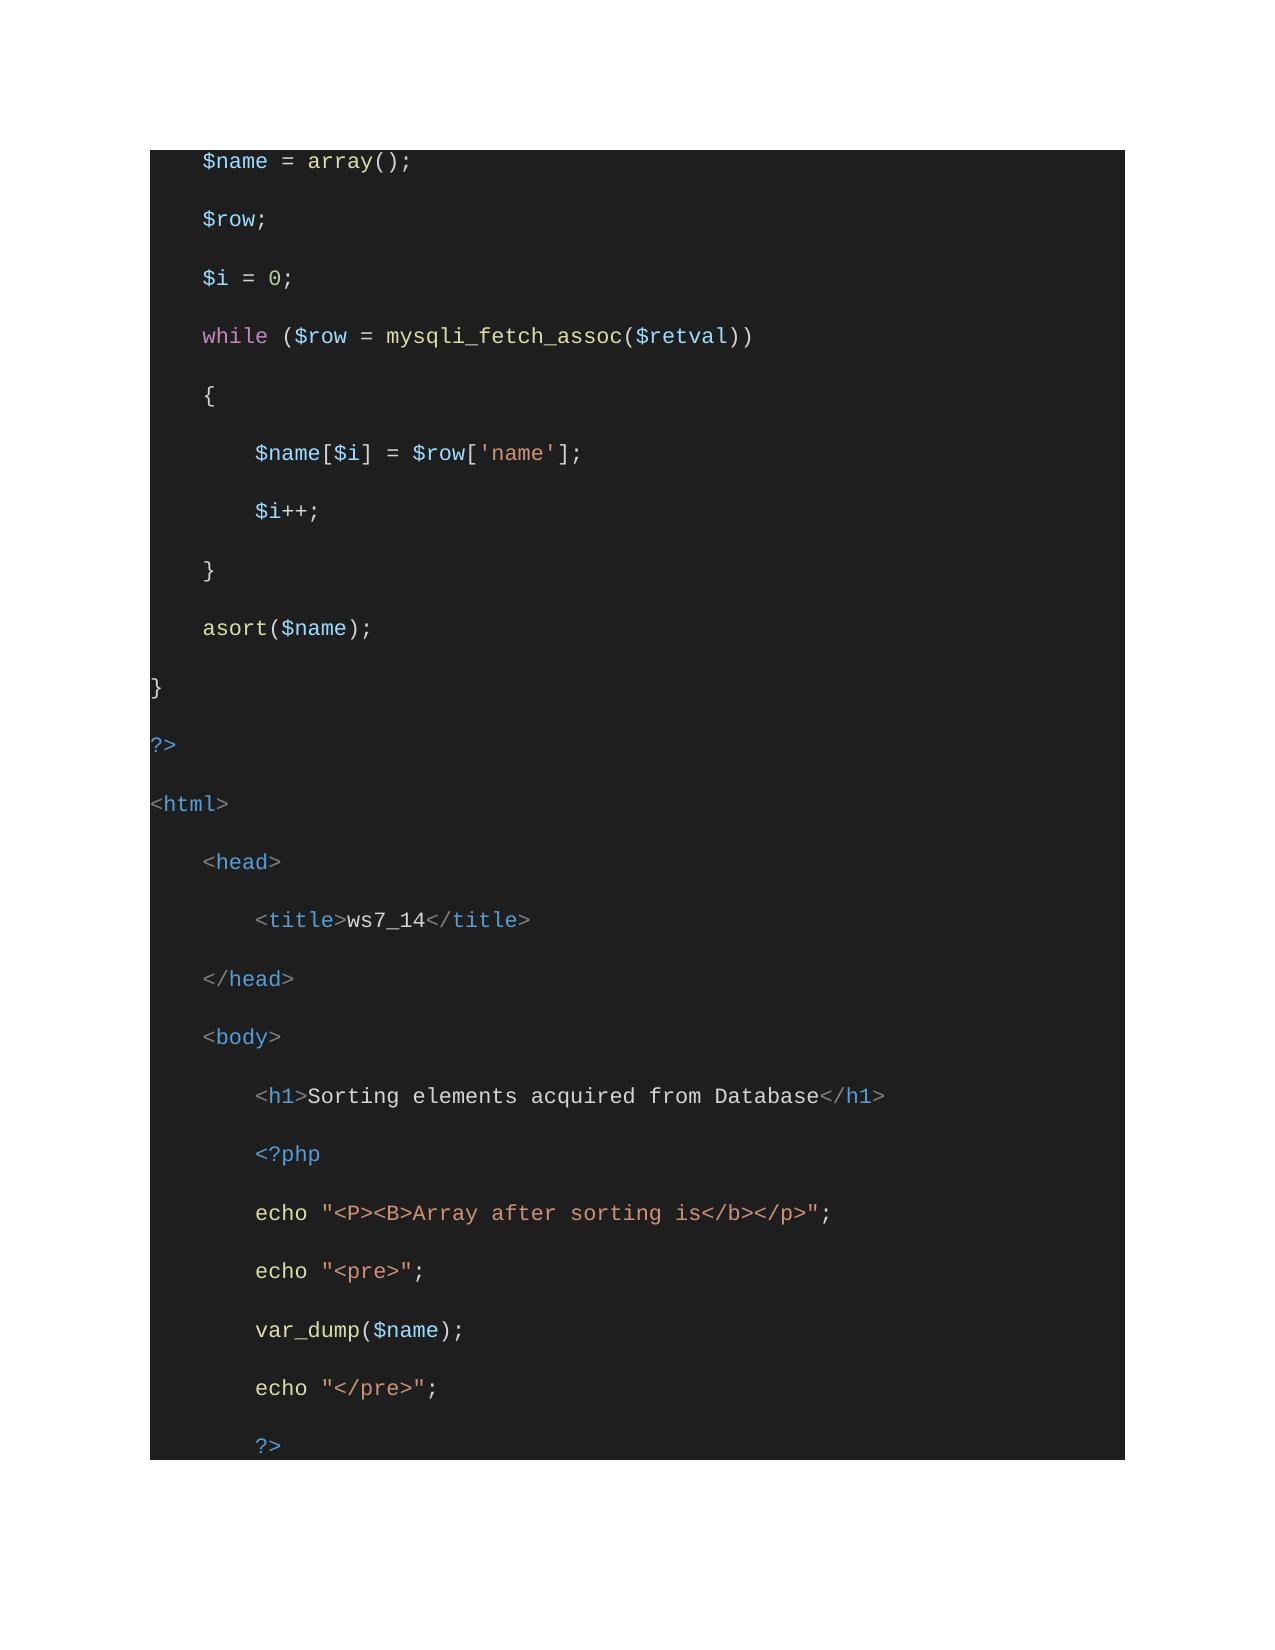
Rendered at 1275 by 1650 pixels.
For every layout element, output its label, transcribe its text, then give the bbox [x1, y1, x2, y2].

text { [150, 384, 1125, 408]
text $i = 0; [150, 267, 1125, 292]
text $name = array(); [150, 150, 1125, 175]
text <html> [150, 793, 1125, 818]
text </head> [150, 968, 1125, 993]
text echo "<pre>"; [150, 1260, 1125, 1285]
text ?> [150, 1436, 1125, 1460]
text echo "<P><B>Array after sorting is</b></p>"; [150, 1202, 1125, 1227]
text $row; [150, 208, 1125, 233]
text <title>ws7_14</title> [150, 910, 1125, 934]
text <?php [150, 1143, 1125, 1168]
text $i++; [150, 501, 1125, 525]
text <body> [150, 1027, 1125, 1051]
text asort($name); [150, 617, 1125, 642]
text } [150, 676, 1125, 701]
text } [150, 559, 1125, 584]
text var_dump($name); [150, 1319, 1125, 1343]
text <h1>Sorting elements acquired from Database</h1> [150, 1085, 1125, 1110]
text <head> [150, 851, 1125, 876]
text ?> [150, 734, 1125, 759]
text $name[$i] = $row['name']; [150, 442, 1125, 467]
text while ($row = mysqli_fetch_assoc($retval)) [150, 325, 1125, 350]
text echo "</pre>"; [150, 1377, 1125, 1402]
